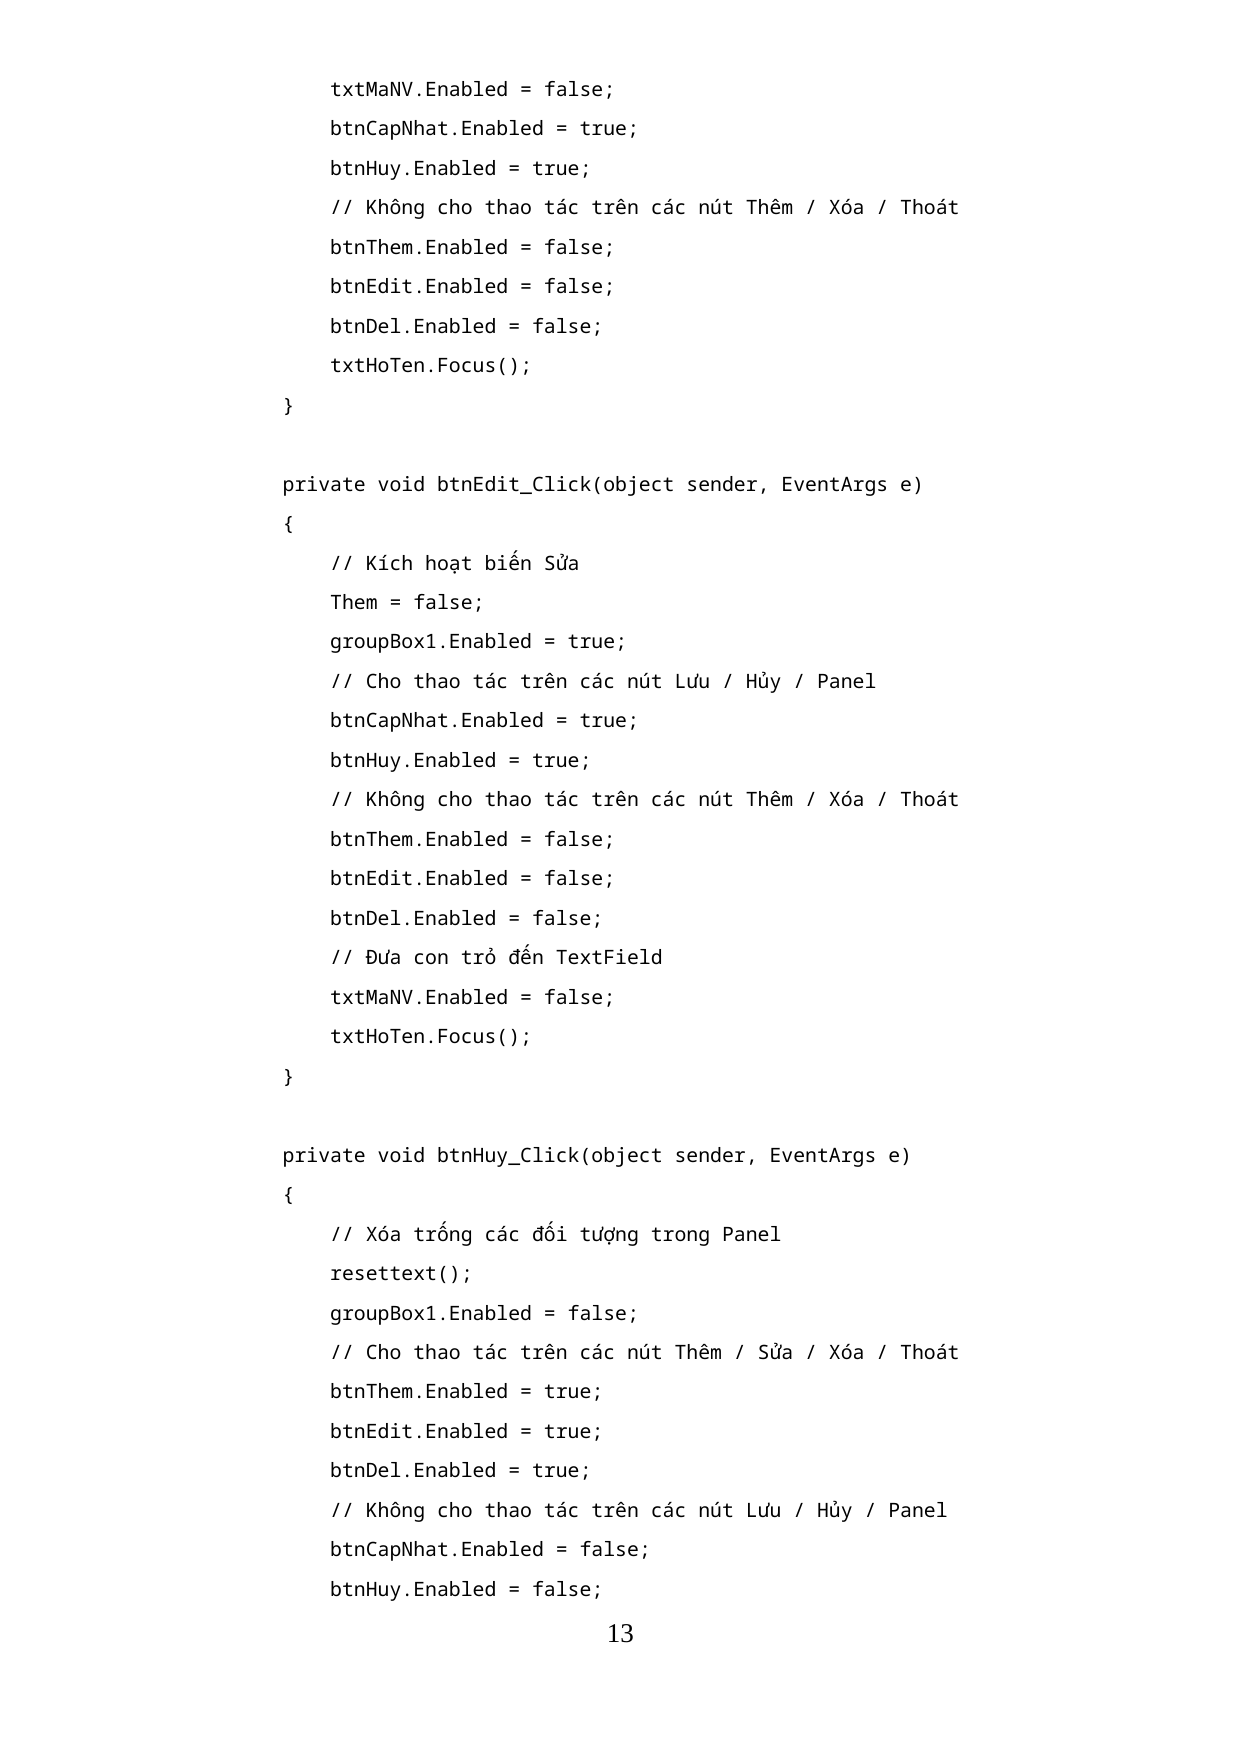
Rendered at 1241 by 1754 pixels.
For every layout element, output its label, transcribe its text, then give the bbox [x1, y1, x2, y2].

text btnCapNhat.Enabled = true; [187, 114, 1090, 141]
text // Đưa con trỏ đến TextField [187, 943, 1090, 971]
text btnHuy.Enabled = true; [187, 746, 1090, 773]
text txtHoTen.Focus(); [187, 1022, 1090, 1049]
text groupBox1.Enabled = false; [187, 1299, 1090, 1326]
text // Kích hoạt biến Sửa [187, 549, 1090, 576]
text btnThem.Enabled = false; [187, 233, 1090, 260]
text txtMaNV.Enabled = false; [187, 75, 1090, 102]
text Them = false; [187, 588, 1090, 615]
text // Không cho thao tác trên các nút Lưu / Hủy / Panel [187, 1496, 1090, 1523]
text resettext(); [187, 1259, 1090, 1286]
text btnHuy.Enabled = true; [187, 154, 1090, 181]
text btnDel.Enabled = false; [187, 904, 1090, 931]
text btnHuy.Enabled = false; [187, 1575, 1090, 1602]
text btnEdit.Enabled = false; [187, 272, 1090, 299]
text // Không cho thao tác trên các nút Thêm / Xóa / Thoát [187, 193, 1090, 220]
text btnThem.Enabled = false; [187, 825, 1090, 852]
text // Không cho thao tác trên các nút Thêm / Xóa / Thoát [187, 786, 1090, 813]
text // Cho thao tác trên các nút Thêm / Sửa / Xóa / Thoát [187, 1338, 1090, 1365]
text btnDel.Enabled = true; [187, 1457, 1090, 1484]
text private void btnEdit_Click(object sender, EventArgs e) [187, 470, 1090, 497]
text } [187, 391, 1090, 418]
text btnDel.Enabled = false; [187, 312, 1090, 339]
text txtHoTen.Focus(); [187, 351, 1090, 378]
text private void btnHuy_Click(object sender, EventArgs e) [187, 1141, 1090, 1168]
text btnEdit.Enabled = true; [187, 1417, 1090, 1444]
text btnThem.Enabled = true; [187, 1378, 1090, 1405]
text { [187, 1180, 1090, 1207]
text groupBox1.Enabled = true; [187, 628, 1090, 655]
text txtMaNV.Enabled = false; [187, 983, 1090, 1010]
text // Xóa trống các đối tượng trong Panel [187, 1220, 1090, 1247]
text { [187, 509, 1090, 536]
text // Cho thao tác trên các nút Lưu / Hủy / Panel [187, 667, 1090, 694]
text btnCapNhat.Enabled = true; [187, 707, 1090, 734]
text btnCapNhat.Enabled = false; [187, 1536, 1090, 1563]
text btnEdit.Enabled = false; [187, 864, 1090, 892]
text } [187, 1062, 1090, 1089]
